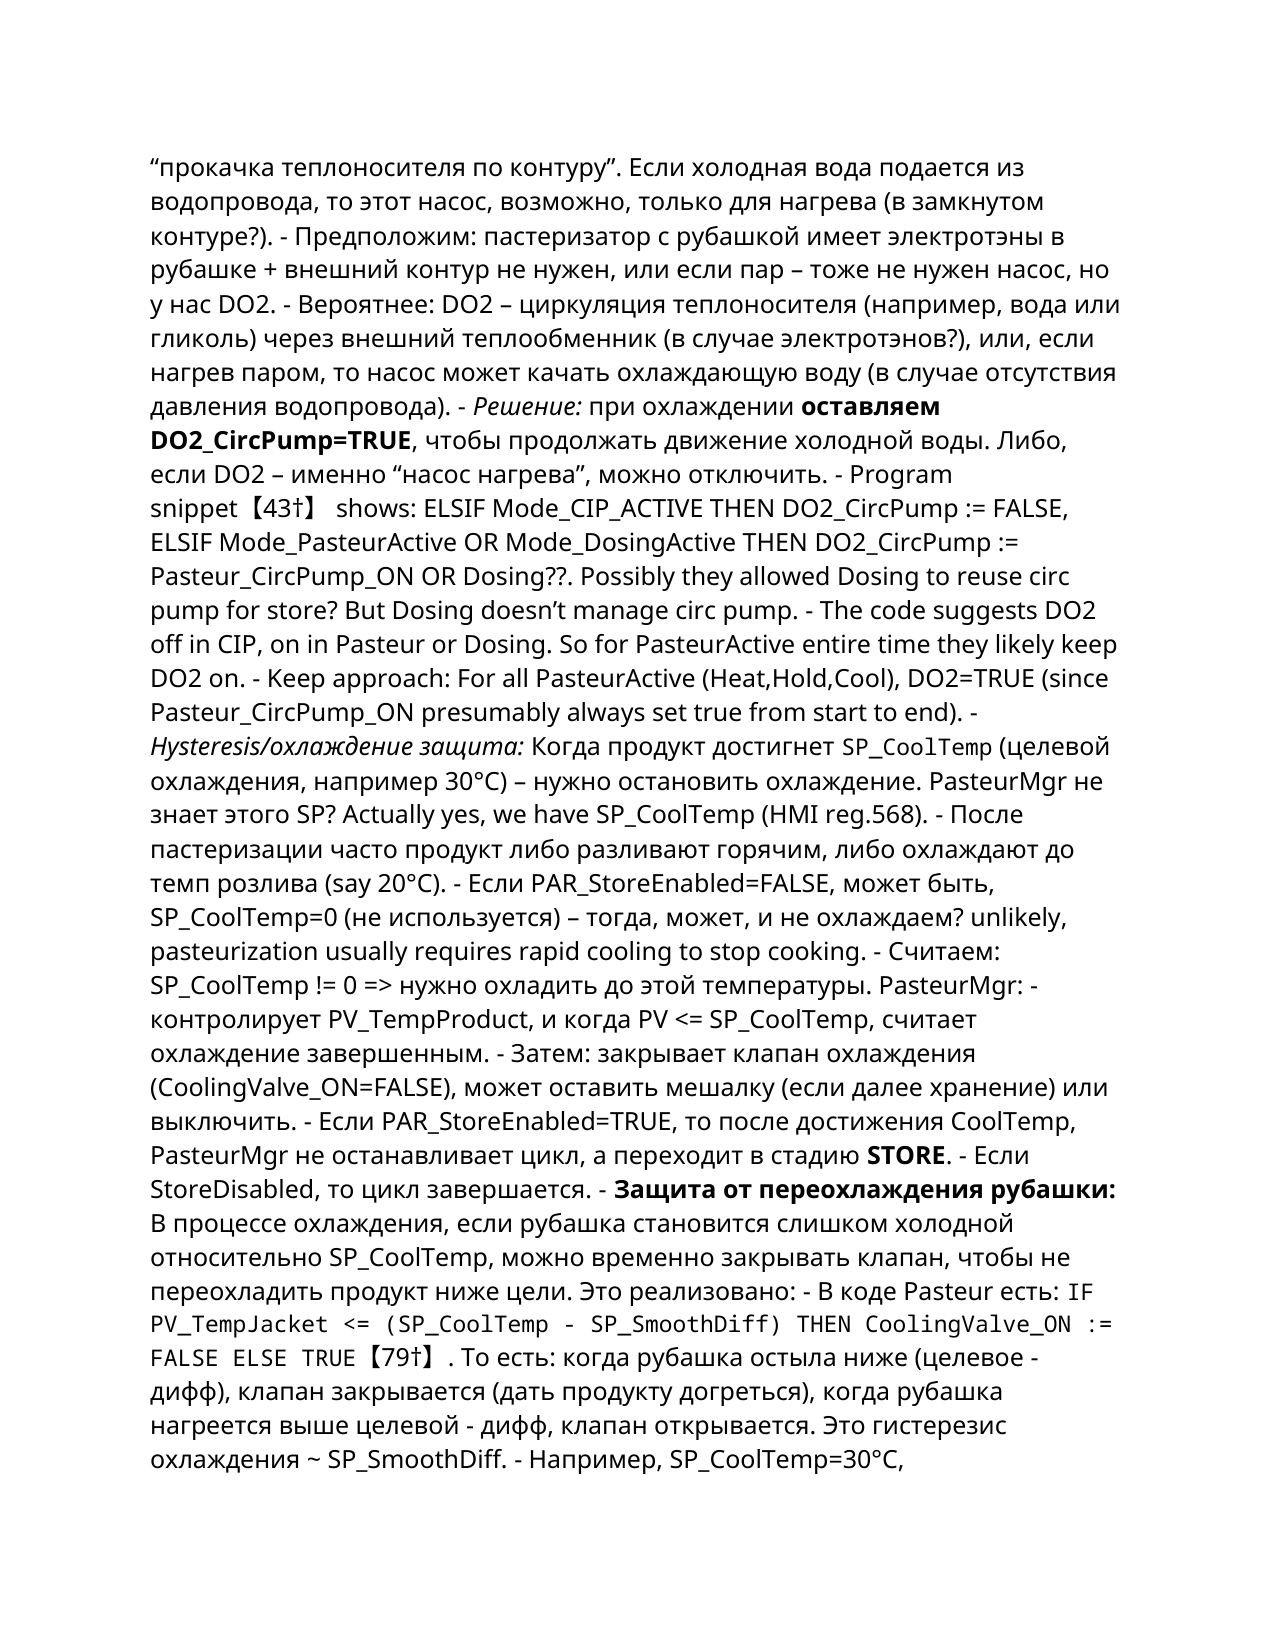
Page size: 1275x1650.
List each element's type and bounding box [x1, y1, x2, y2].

text [150, 150, 1125, 1476]
